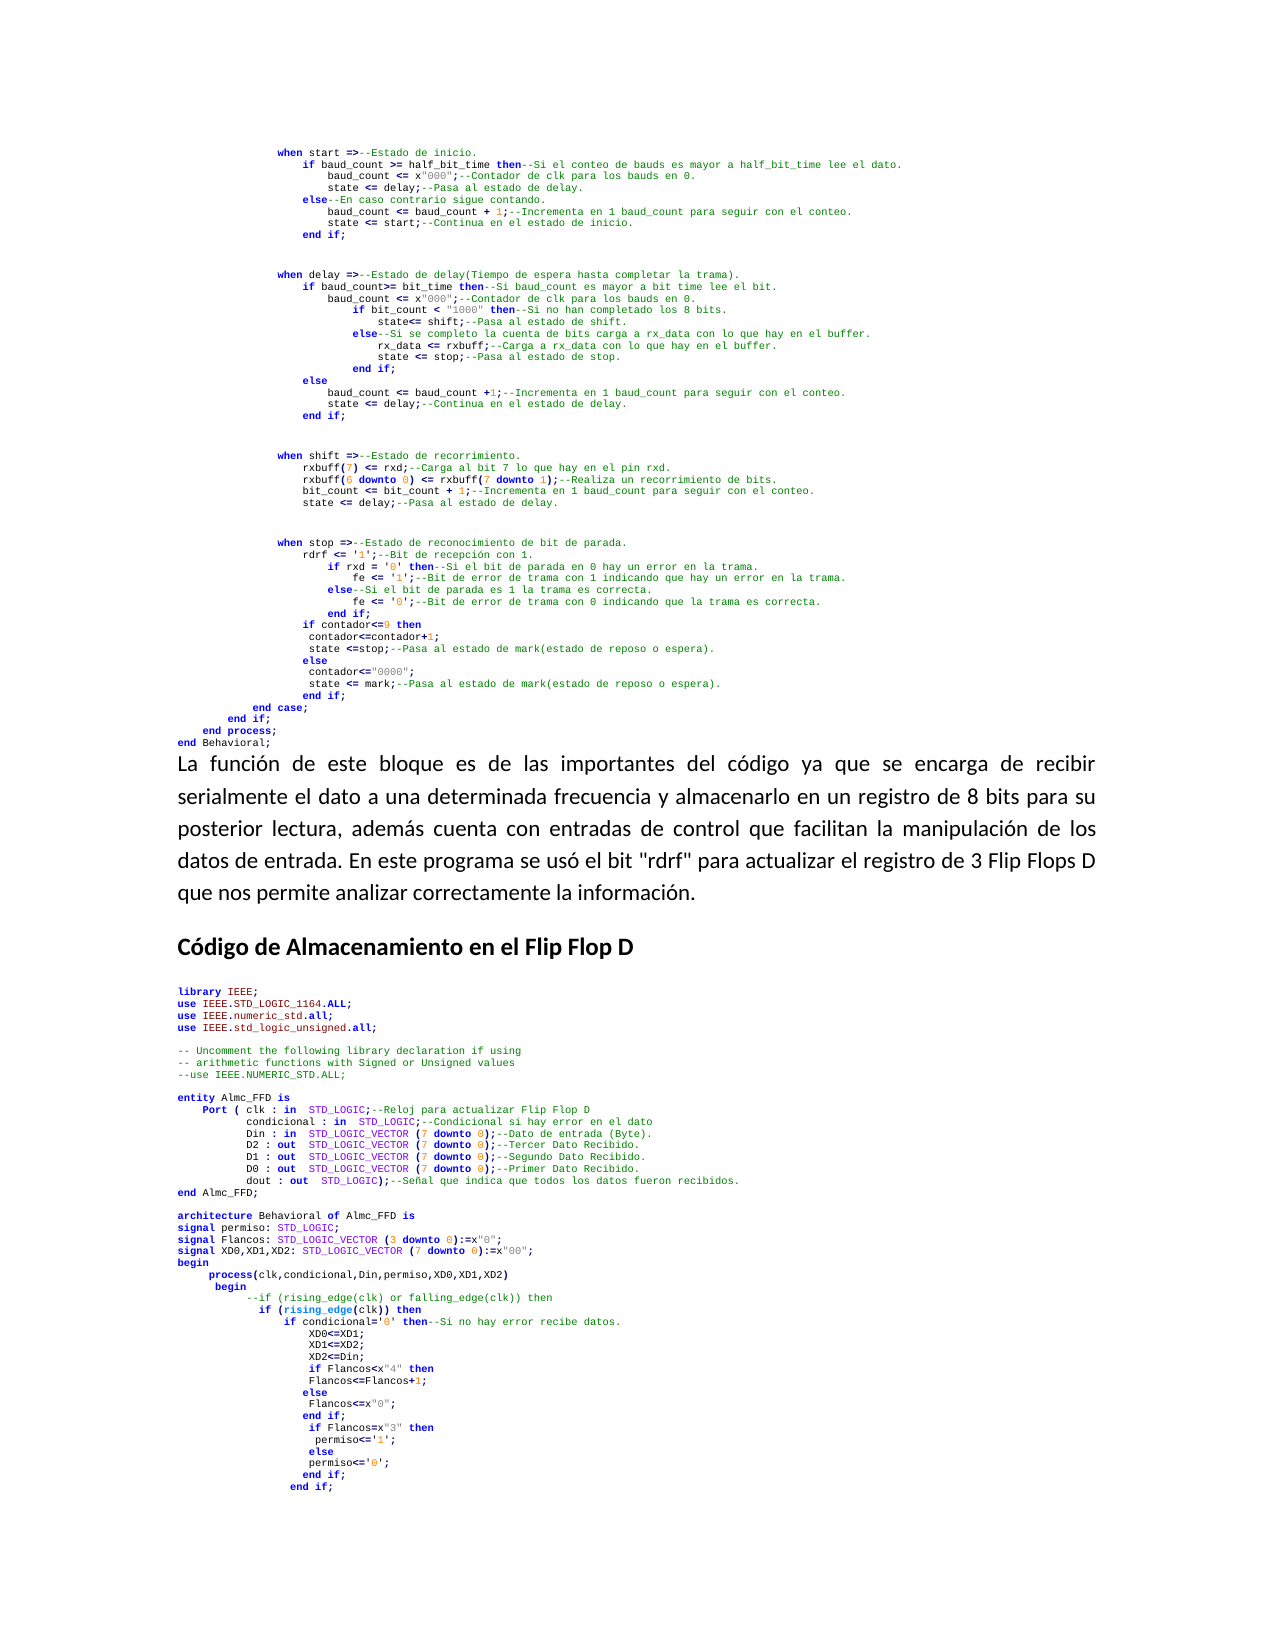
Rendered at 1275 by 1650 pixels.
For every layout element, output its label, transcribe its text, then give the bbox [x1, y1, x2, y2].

text La función de este bloque es de las importantes del código ya que se encarga de recibir serialmente el dato a una determinada frecuencia y almacenarlo en un registro de 8 bits para su posterior lectura, además cuenta con entradas de control que facilitan la manipulación de los datos de entrada. En este programa se usó el bit "rdrf" para actualizar el registro de 3 Flip Flops D que nos permite analizar correctamente la información. [177, 749, 1098, 906]
text Código de Almacenamiento en el Flip Flop D [177, 931, 1098, 962]
